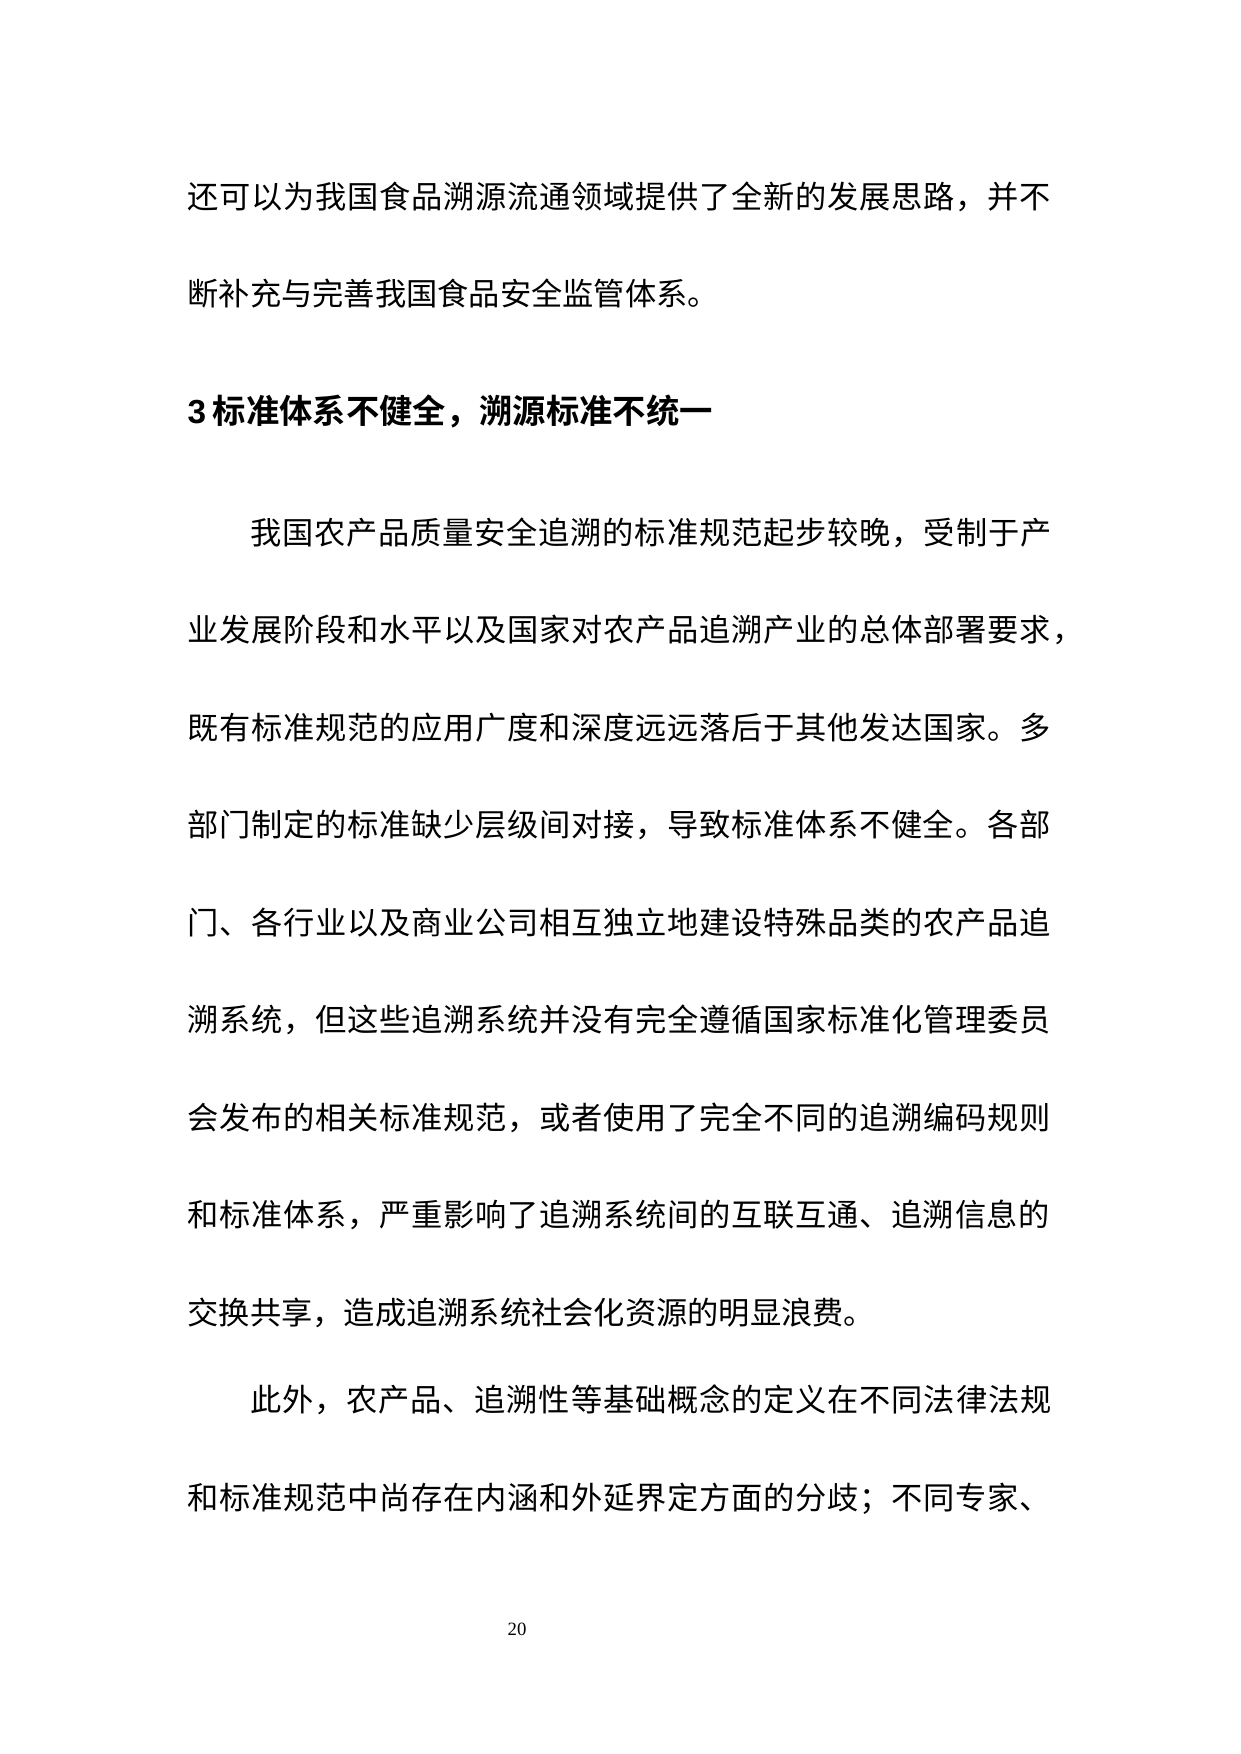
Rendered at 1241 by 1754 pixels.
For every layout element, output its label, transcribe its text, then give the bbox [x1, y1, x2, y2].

subtitle 3标准体系不健全，溯源标准不统一 [187, 376, 1053, 441]
text 我国农产品质量安全追溯的标准规范起步较晚，受制于产业发展阶段和水平以及国家对农产品追溯产业的总体部署要求，既有标准规范的应用广度和深度远远落后于其他发达国家。多部门制定的标准缺少层级间对接，导致标准体系不健全。各部门、各行业以及商业公司相互独立地建设特殊品类的农产品追溯系统，但这些追溯系统并没有完全遵循国家标准化管理委员会发布的相关标准规范，或者使用了完全不同的追溯编码规则和标准体系，严重影响了追溯系统间的互联互通、追溯信息的交换共享，造成追溯系统社会化资源的明显浪费。 [187, 498, 1053, 1343]
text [187, 1366, 1053, 1528]
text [187, 162, 1053, 324]
